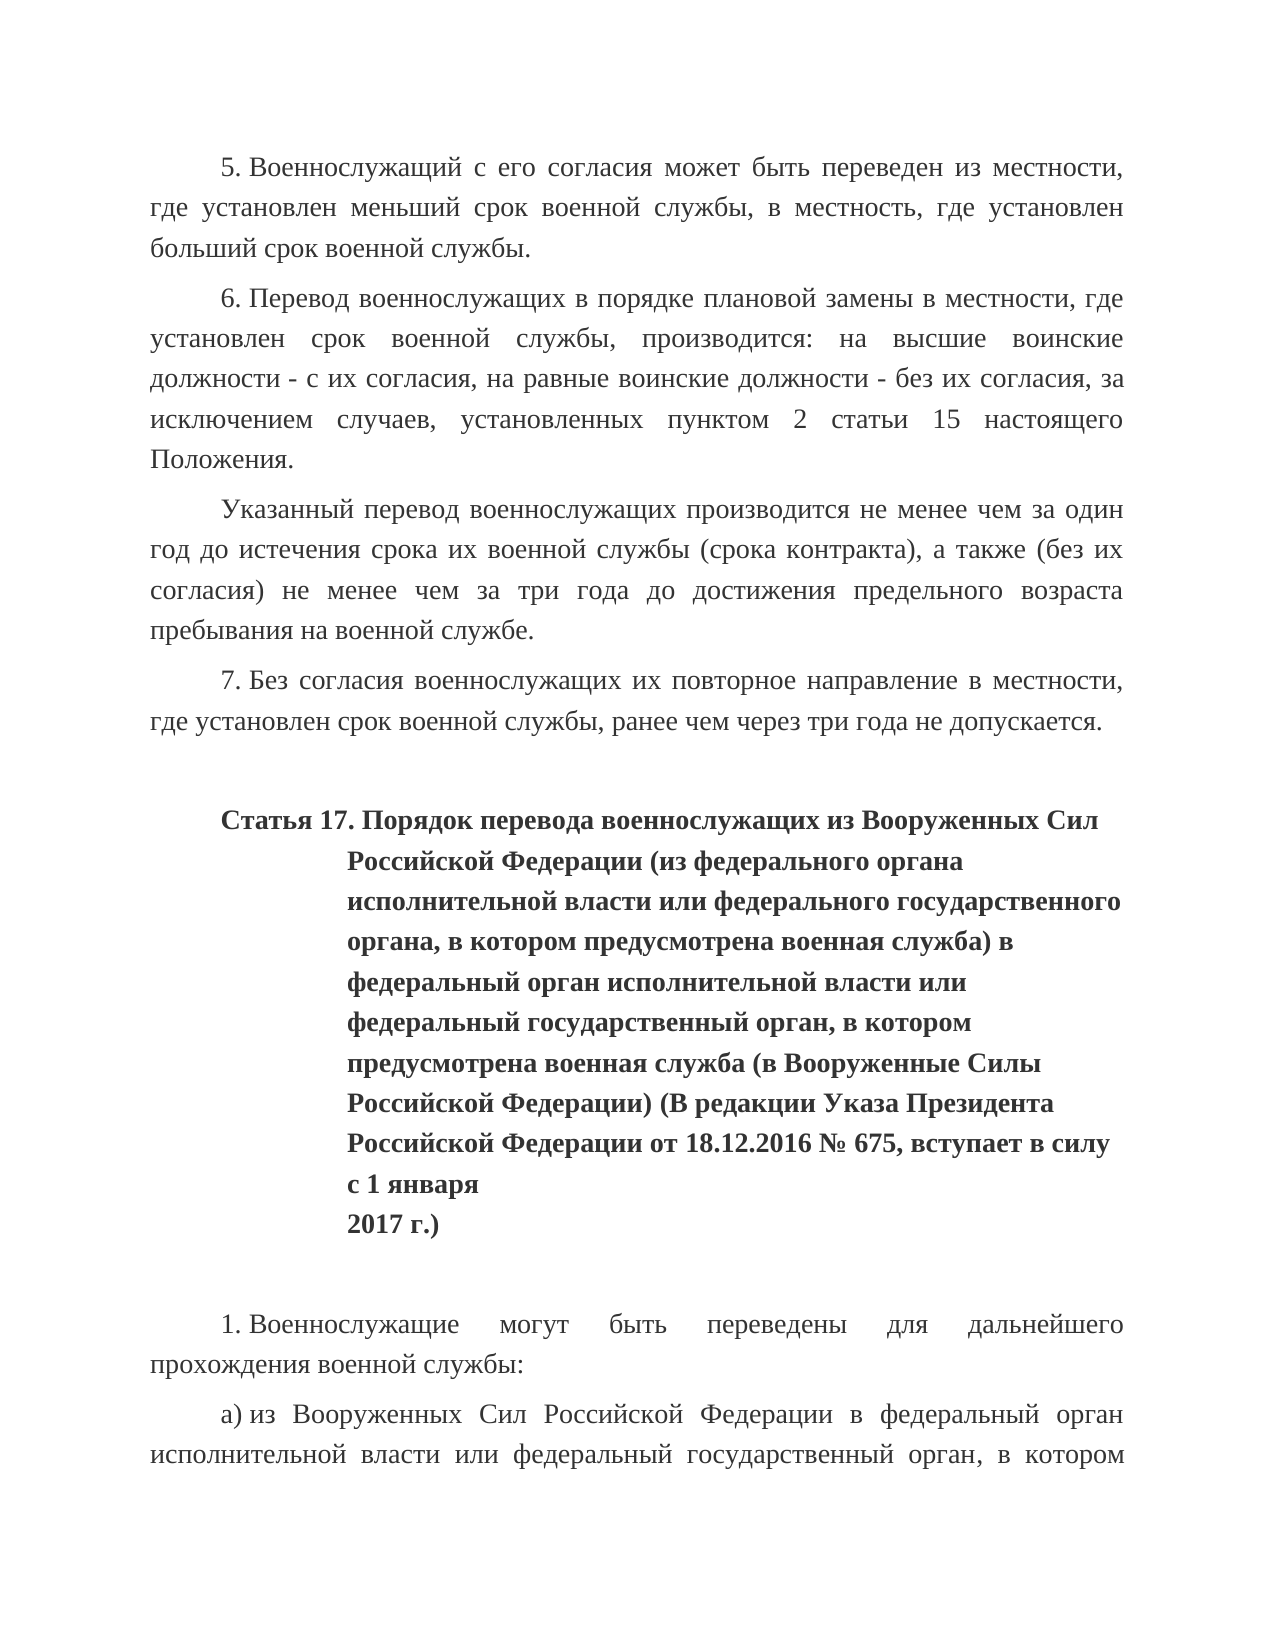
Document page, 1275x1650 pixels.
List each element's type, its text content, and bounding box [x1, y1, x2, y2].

text 7. Без согласия военнослужащих их повторное направление в местности, где установлен срок военной службы, ранее чем через три года не допускается. [150, 663, 1125, 736]
text 6. Перевод военнослужащих в порядке плановой замены в местности, где установлен срок военной службы, производится: на высшие воинские должности - с их согласия, на равные воинские должности - без их согласия, за исключением случаев, установленных пунктом 2 статьи 15 настоящего Положения. [150, 281, 1125, 475]
text Указанный перевод военнослужащих производится не менее чем за один год до истечения срока их военной службы (срока контракта), а также (без их согласия) не менее чем за три года до достижения предельного возраста пребывания на военной службе. [150, 492, 1125, 646]
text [150, 1397, 1125, 1470]
text 1. Военнослужащие могут быть переведены для дальнейшего прохождения военной службы: [150, 1307, 1125, 1380]
text 5. Военнослужащий с его согласия может быть переведен из местности, где установлен меньший срок военной службы, в местность, где установлен больший срок военной службы. [150, 150, 1125, 263]
text Статья 17. Порядок перевода военнослужащих из Вооруженных Сил Российской Федерации (из федерального органа исполнительной власти или федерального государственного органа, в котором предусмотрена военная служба) в федеральный орган исполнительной власти или федеральный государственный орган, в котором предусмотрена военная служба (в Вооруженные Силы Российской Федерации) (В редакции Указа Президента Российской Федерации от 18.12.2016 № 675, вступает в силу с 1 января 2017 г.) [220, 803, 1125, 1240]
